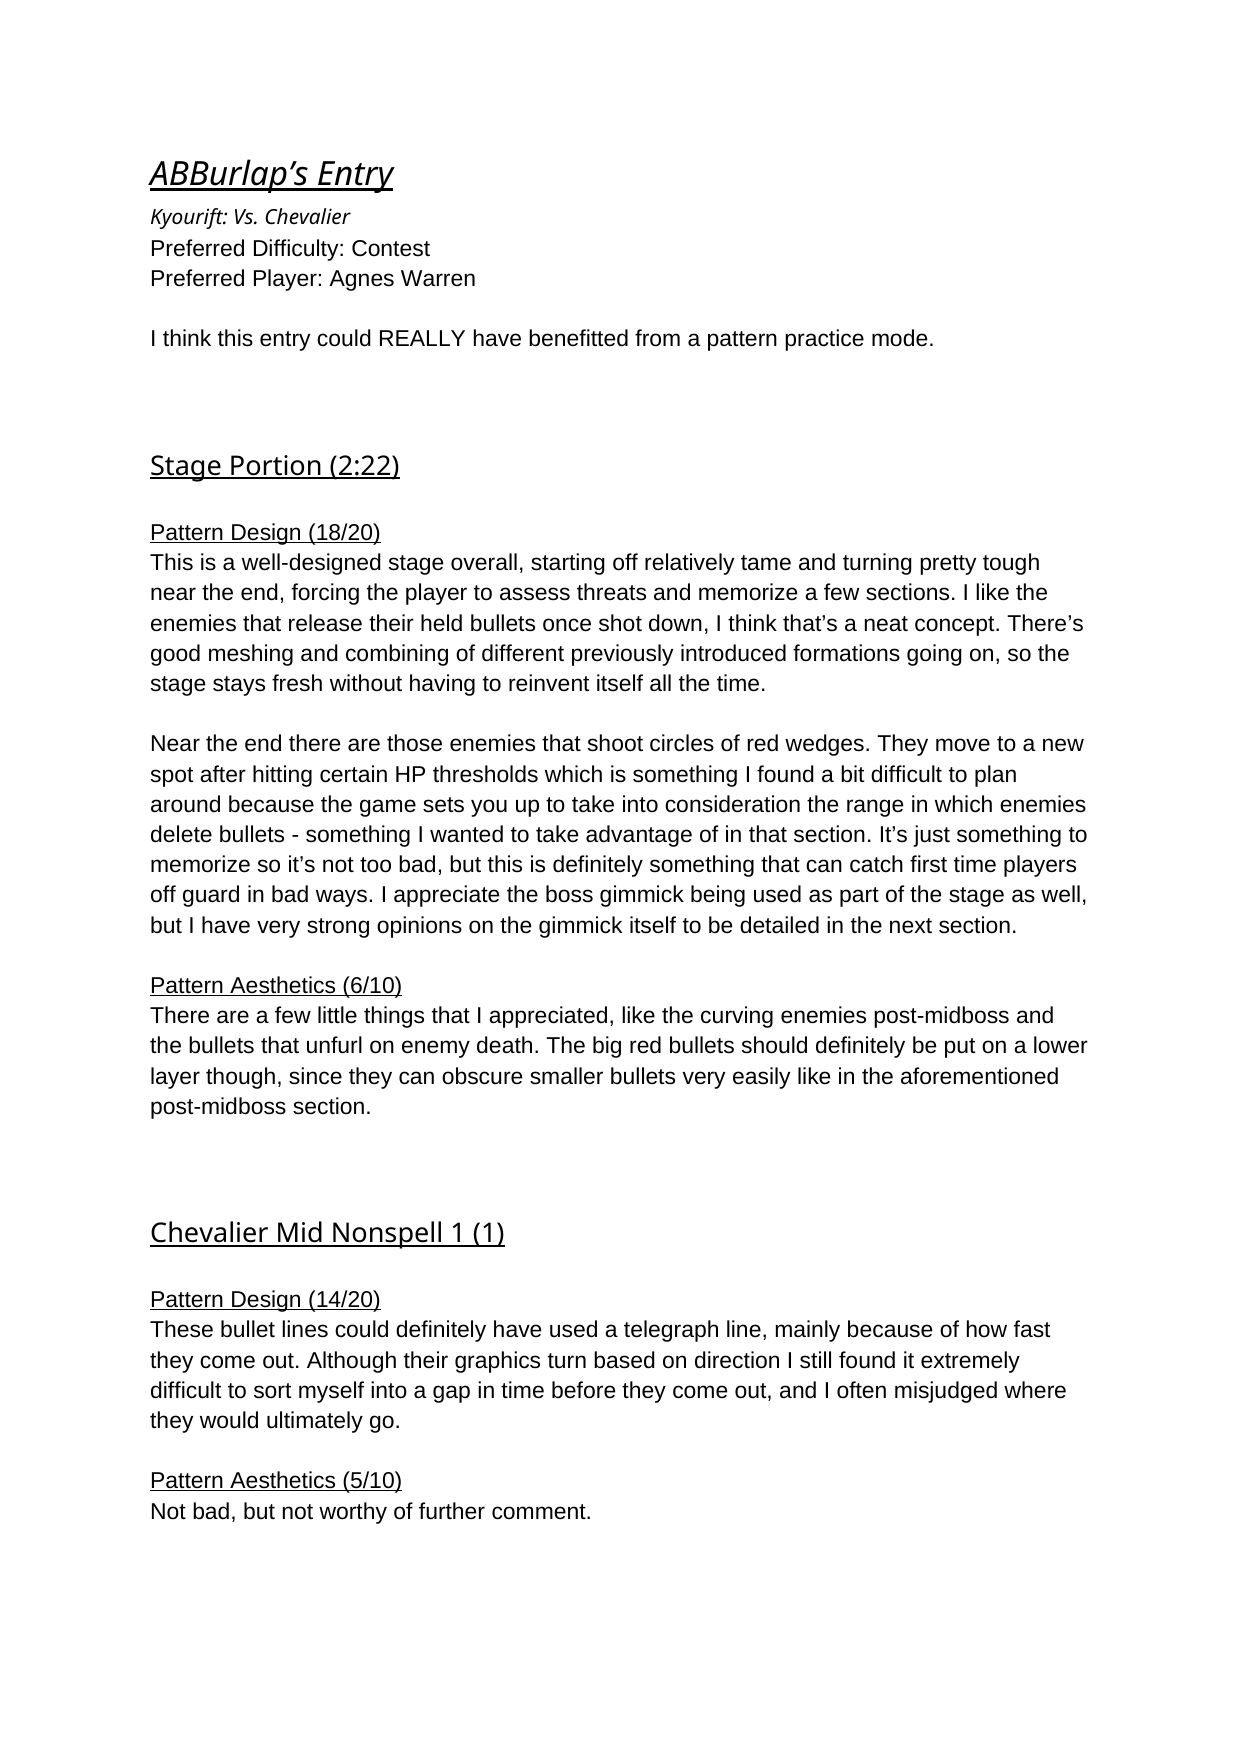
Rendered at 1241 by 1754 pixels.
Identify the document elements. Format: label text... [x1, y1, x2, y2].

text This is a well-designed stage overall, starting off relatively tame and turning pretty tough near the end, forcing the player to assess threats and memorize a few sections. I like the enemies that release their held bullets once shot down, I think that’s a neat concept. There’s good meshing and combining of different previously introduced formations going on, so the stage stays fresh without having to reinvent itself all the time. [150, 549, 1090, 696]
text Kyourift: Vs. Chevalier [150, 202, 1090, 231]
text There are a few little things that I appreciated, like the curving enemies post-midboss and the bullets that unfurl on enemy death. The big red bullets should definitely be put on a lower layer though, since they can obscure smaller bullets very easily like in the aforementioned post-midboss section. [150, 1002, 1090, 1119]
text Pattern Design (14/20) [150, 1286, 1090, 1313]
text Pattern Design (18/20) [150, 519, 1090, 545]
text Pattern Aesthetics (6/10) [150, 972, 1090, 998]
text Near the end there are those enemies that shoot circles of red wedges. They move to a new spot after hitting certain HP thresholds which is something I found a bit difficult to plan around because the game sets you up to take into consideration the range in which enemies delete bullets - something I wanted to take advantage of in that section. It’s just something to memorize so it’s not too bad, but this is definitely something that can catch first time players off guard in bad ways. I appreciate the boss gimmick being used as part of the stage as well, but I have very strong opinions on the gimmick itself to be detailed in the next section. [150, 730, 1090, 938]
subtitle Chevalier Mid Nonspell 1 (1) [150, 1214, 1090, 1251]
subtitle ABBurlap’s Entry [150, 150, 1090, 195]
text Preferred Player: Agnes Warren [150, 265, 1090, 291]
text I think this entry could REALLY have benefitted from a pattern practice mode. [150, 325, 1090, 352]
text Pattern Aesthetics (5/10) [150, 1467, 1090, 1494]
text These bullet lines could definitely have used a telegraph line, mainly because of how fast they come out. Although their graphics turn based on direction I still found it extremely difficult to sort myself into a gap in time before they come out, and I often misjudged where they would ultimately go. [150, 1316, 1090, 1433]
text Not bad, but not worthy of further comment. [150, 1498, 1090, 1524]
subtitle Stage Portion (2:22) [150, 446, 1090, 483]
text Preferred Difficulty: Contest [150, 235, 1090, 261]
